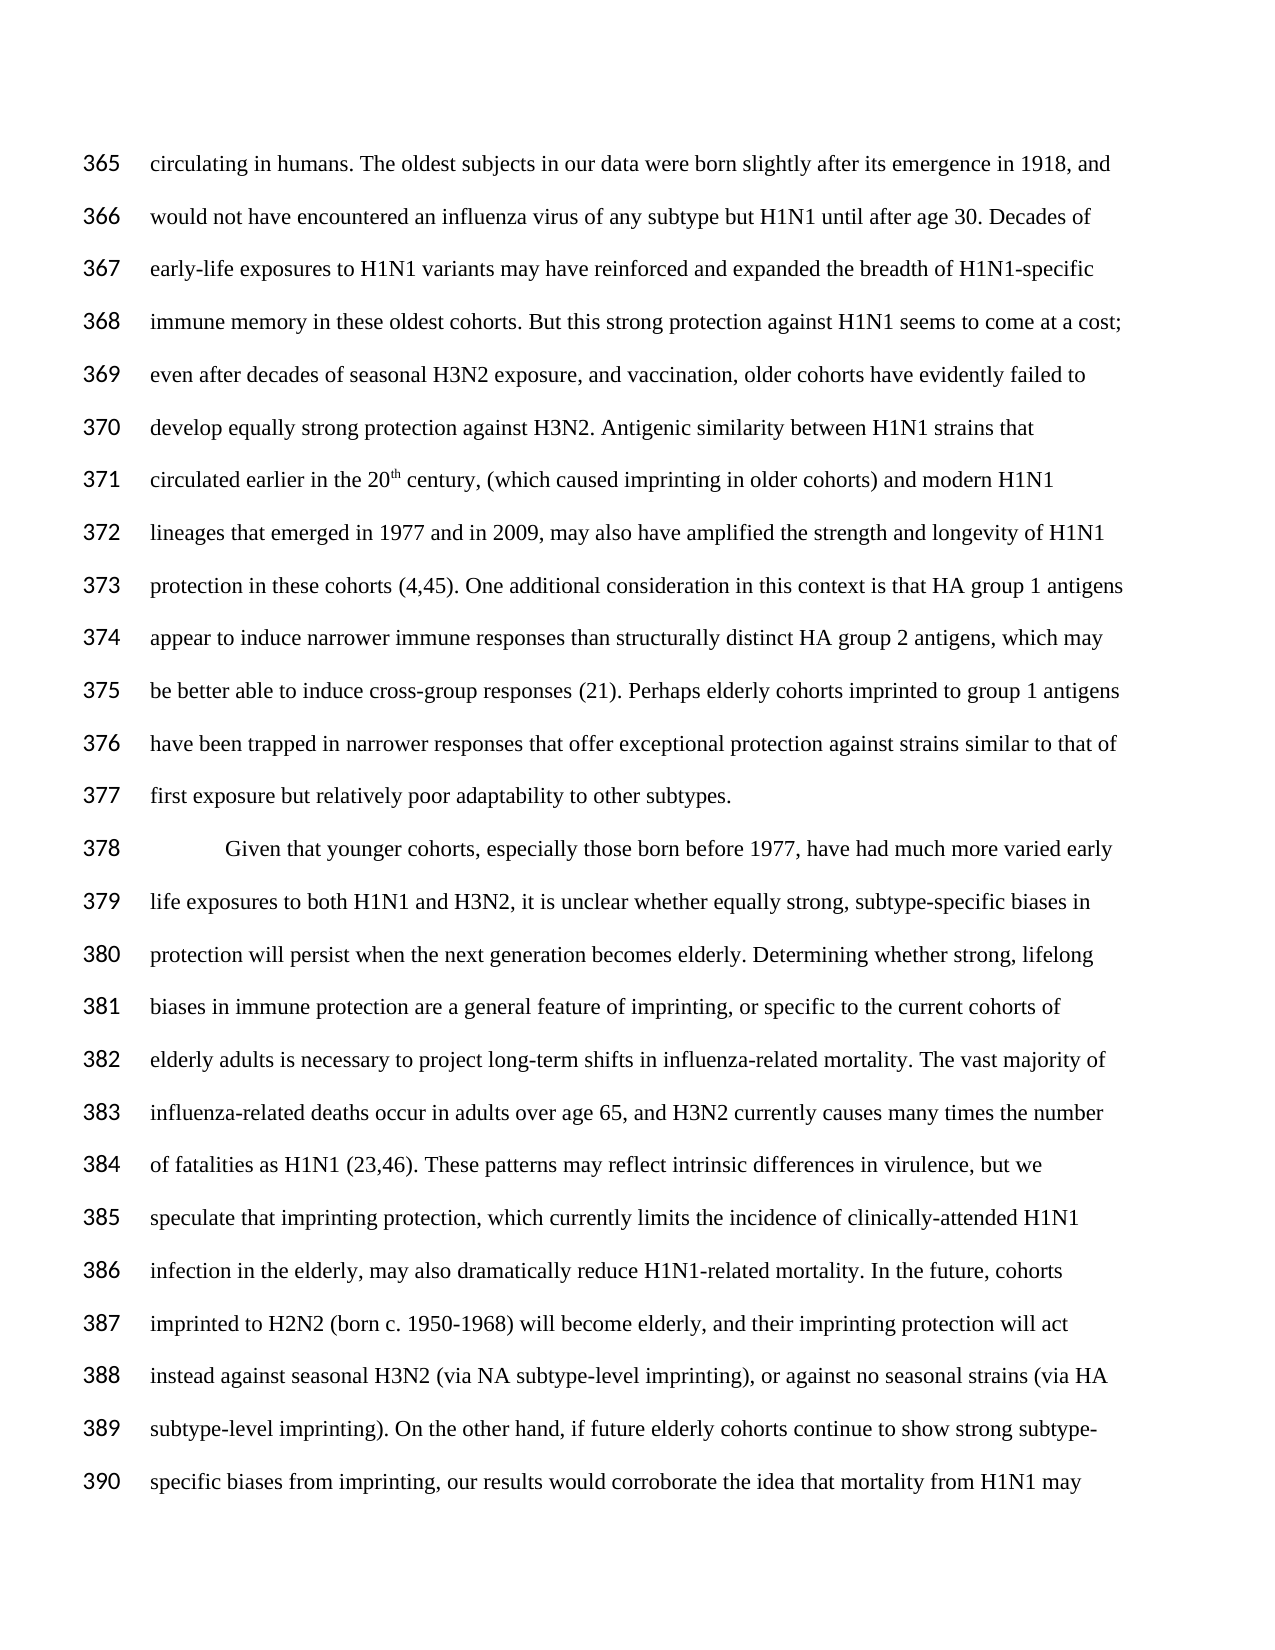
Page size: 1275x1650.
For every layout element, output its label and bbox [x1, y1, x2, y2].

text [150, 835, 1125, 1494]
text [150, 150, 1125, 809]
